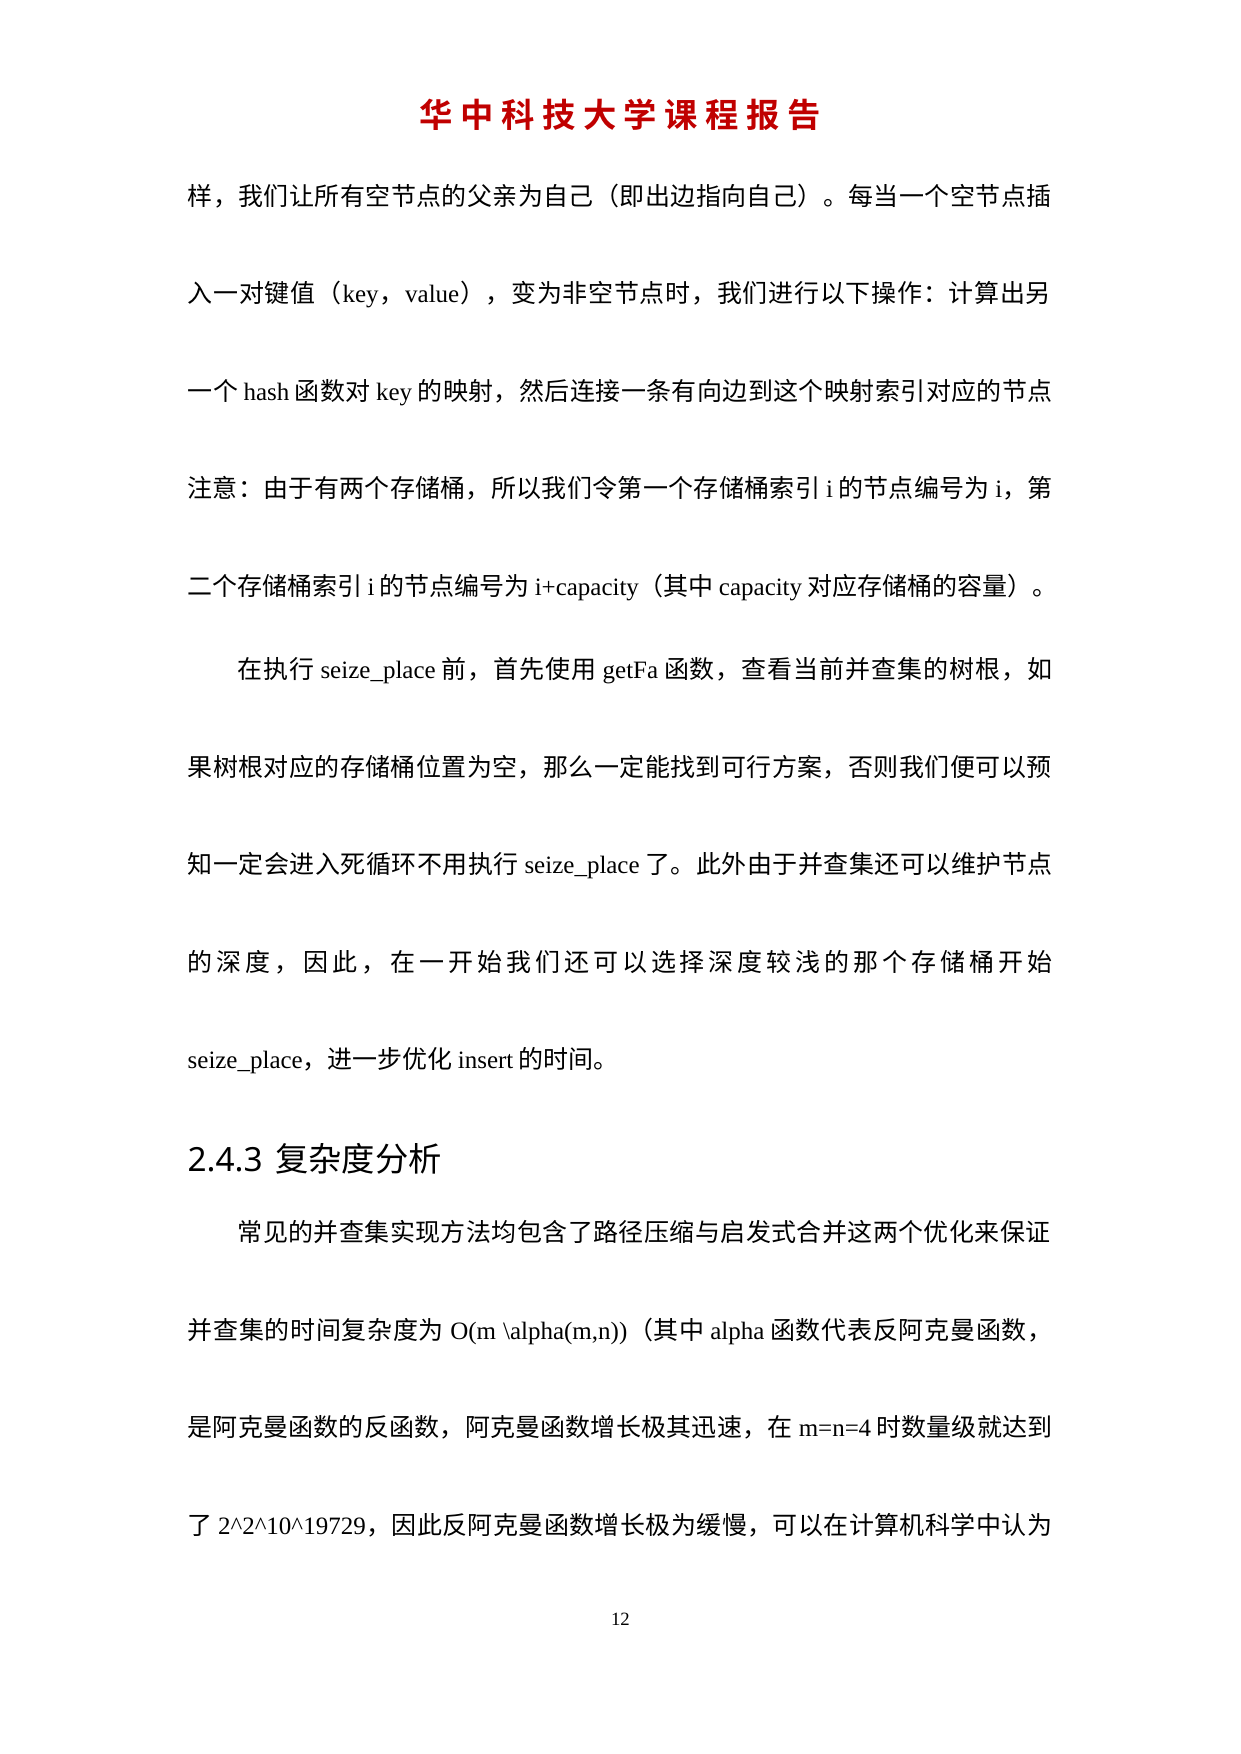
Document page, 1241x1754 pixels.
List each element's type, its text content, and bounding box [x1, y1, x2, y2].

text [187, 162, 1053, 617]
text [187, 1198, 1053, 1556]
text 在执行seize_place前，首先使用getFa函数，查看当前并查集的树根，如果树根对应的存储桶位置为空，那么一定能找到可行方案，否则我们便可以预知一定会进入死循环不用执行seize_place了。此外由于并查集还可以维护节点的深度，因此，在一开始我们还可以选择深度较浅的那个存储桶开始seize_place，进一步优化insert的时间。 [187, 635, 1053, 1090]
subtitle 复杂度分析 [187, 1125, 1053, 1190]
